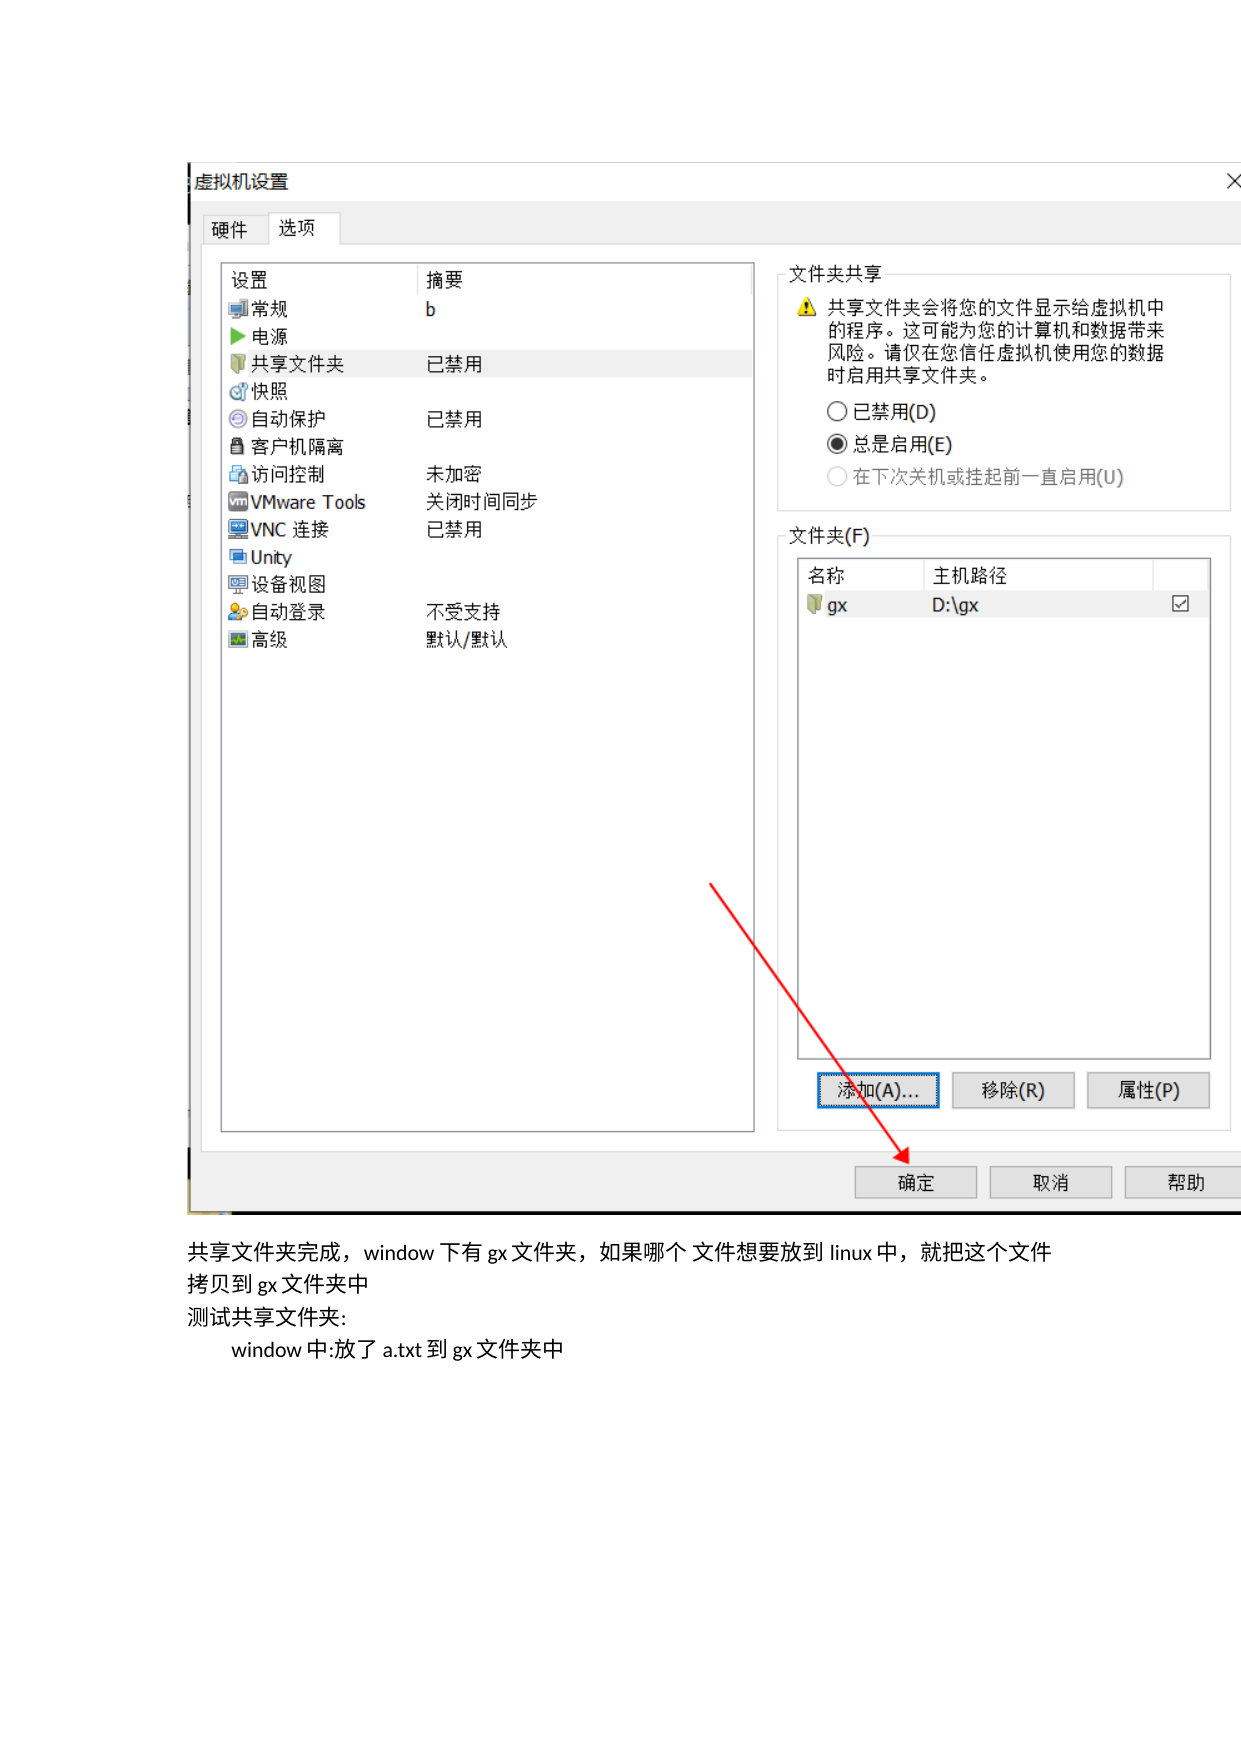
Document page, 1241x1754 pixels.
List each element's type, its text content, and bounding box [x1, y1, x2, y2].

text 测试共享文件夹: [187, 1299, 1053, 1332]
picture [187, 162, 1241, 1215]
text window中:放了a.txt到gx文件夹中 [187, 1332, 1053, 1364]
text 共享文件夹完成，window下有gx文件夹，如果哪个 文件想要放到linux中，就把这个文件拷贝到gx文件夹中 [187, 1234, 1053, 1299]
